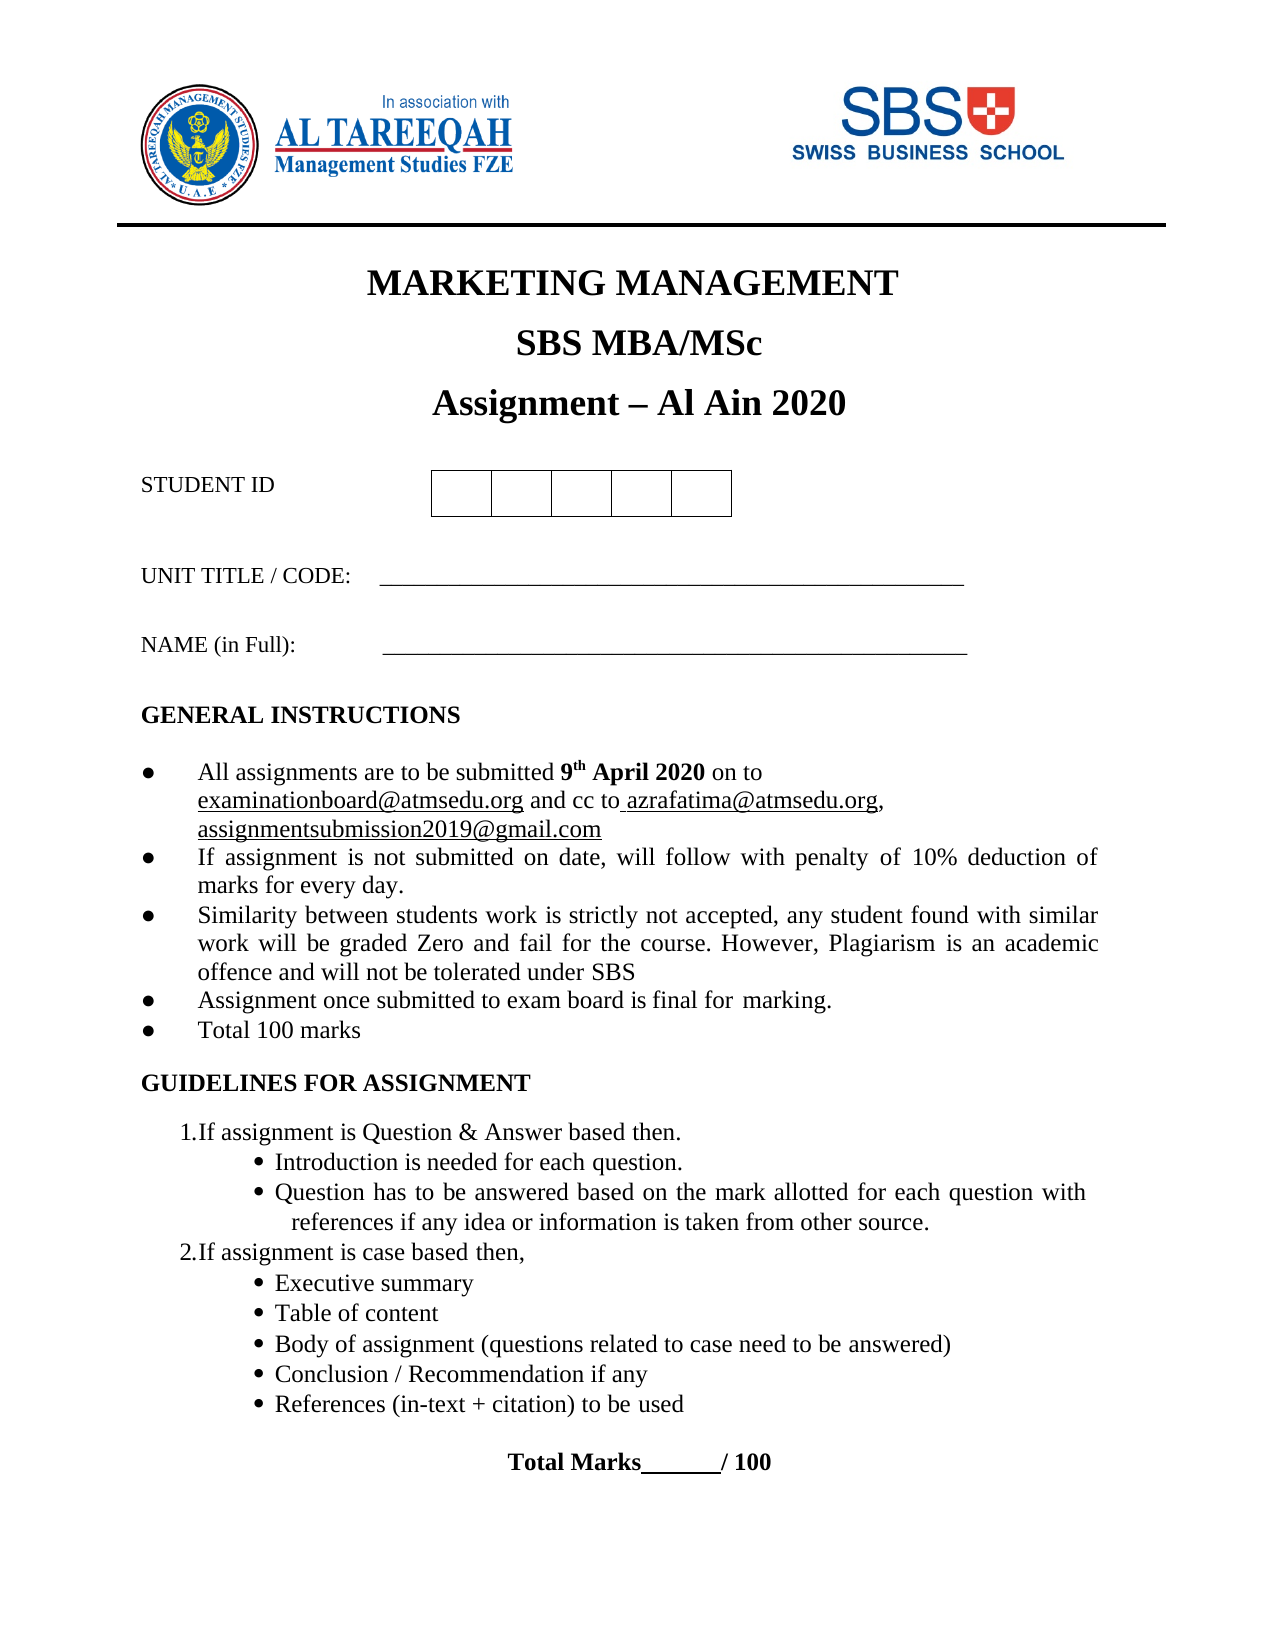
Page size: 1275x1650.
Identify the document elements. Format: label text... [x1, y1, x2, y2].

text UNIT TITLE / CODE: ___________________________________________________ [141, 562, 1125, 588]
list If assignment is Question & Answer based then. [179, 1118, 1125, 1146]
list Total 100 marks [141, 1015, 846, 1043]
table_header [492, 471, 551, 516]
list Assignment once submitted to exam board is final for marking. [141, 986, 1125, 1014]
table_header STUDENT ID [141, 470, 431, 516]
table_header [552, 471, 611, 516]
text Assignment – Al Ain 2020 [153, 380, 1125, 423]
text NAME (in Full): ___________________________________________________ [141, 631, 1125, 658]
list Body of assignment (questions related to case need to be answered) [254, 1328, 1125, 1358]
list All assignments are to be submitted 9th April 2020 on to examinationboard@atmsedu.org and cc to azrafatima@atmsedu.org, assignmentsubmission2019@gmail.com [141, 758, 1058, 842]
list Similarity between students work is strictly not accepted, any student found with similar work will be graded Zero and fail for the course. However, Plagiarism is an academic offence and will not be tolerated under SBS [141, 900, 1099, 986]
picture [140, 84, 513, 206]
table_header [432, 471, 491, 516]
subtitle Total Marks / 100 [153, 1447, 1125, 1476]
list Table of content [254, 1297, 1125, 1328]
table_header [672, 471, 731, 516]
list Conclusion / Recommendation if any [254, 1358, 1125, 1389]
picture [691, 26, 1165, 214]
text MARKETING MANAGEMENT [141, 261, 1125, 304]
list Introduction is needed for each question. [254, 1146, 1125, 1177]
list References (in-text + citation) to be used [254, 1389, 1125, 1418]
subtitle GENERAL INSTRUCTIONS [141, 701, 1125, 729]
list Executive summary [254, 1267, 1125, 1297]
subtitle GUIDELINES FOR ASSIGNMENT [141, 1068, 1125, 1097]
list If assignment is case based then, [179, 1237, 1125, 1266]
list If assignment is not submitted on date, will follow with penalty of 10% deduction of marks for every day. [141, 843, 1098, 899]
list Question has to be answered based on the mark allotted for each question with references if any idea or information is taken from other source. [254, 1177, 1086, 1236]
text SBS MBA/MSc [153, 320, 1125, 363]
table_header [612, 471, 671, 516]
